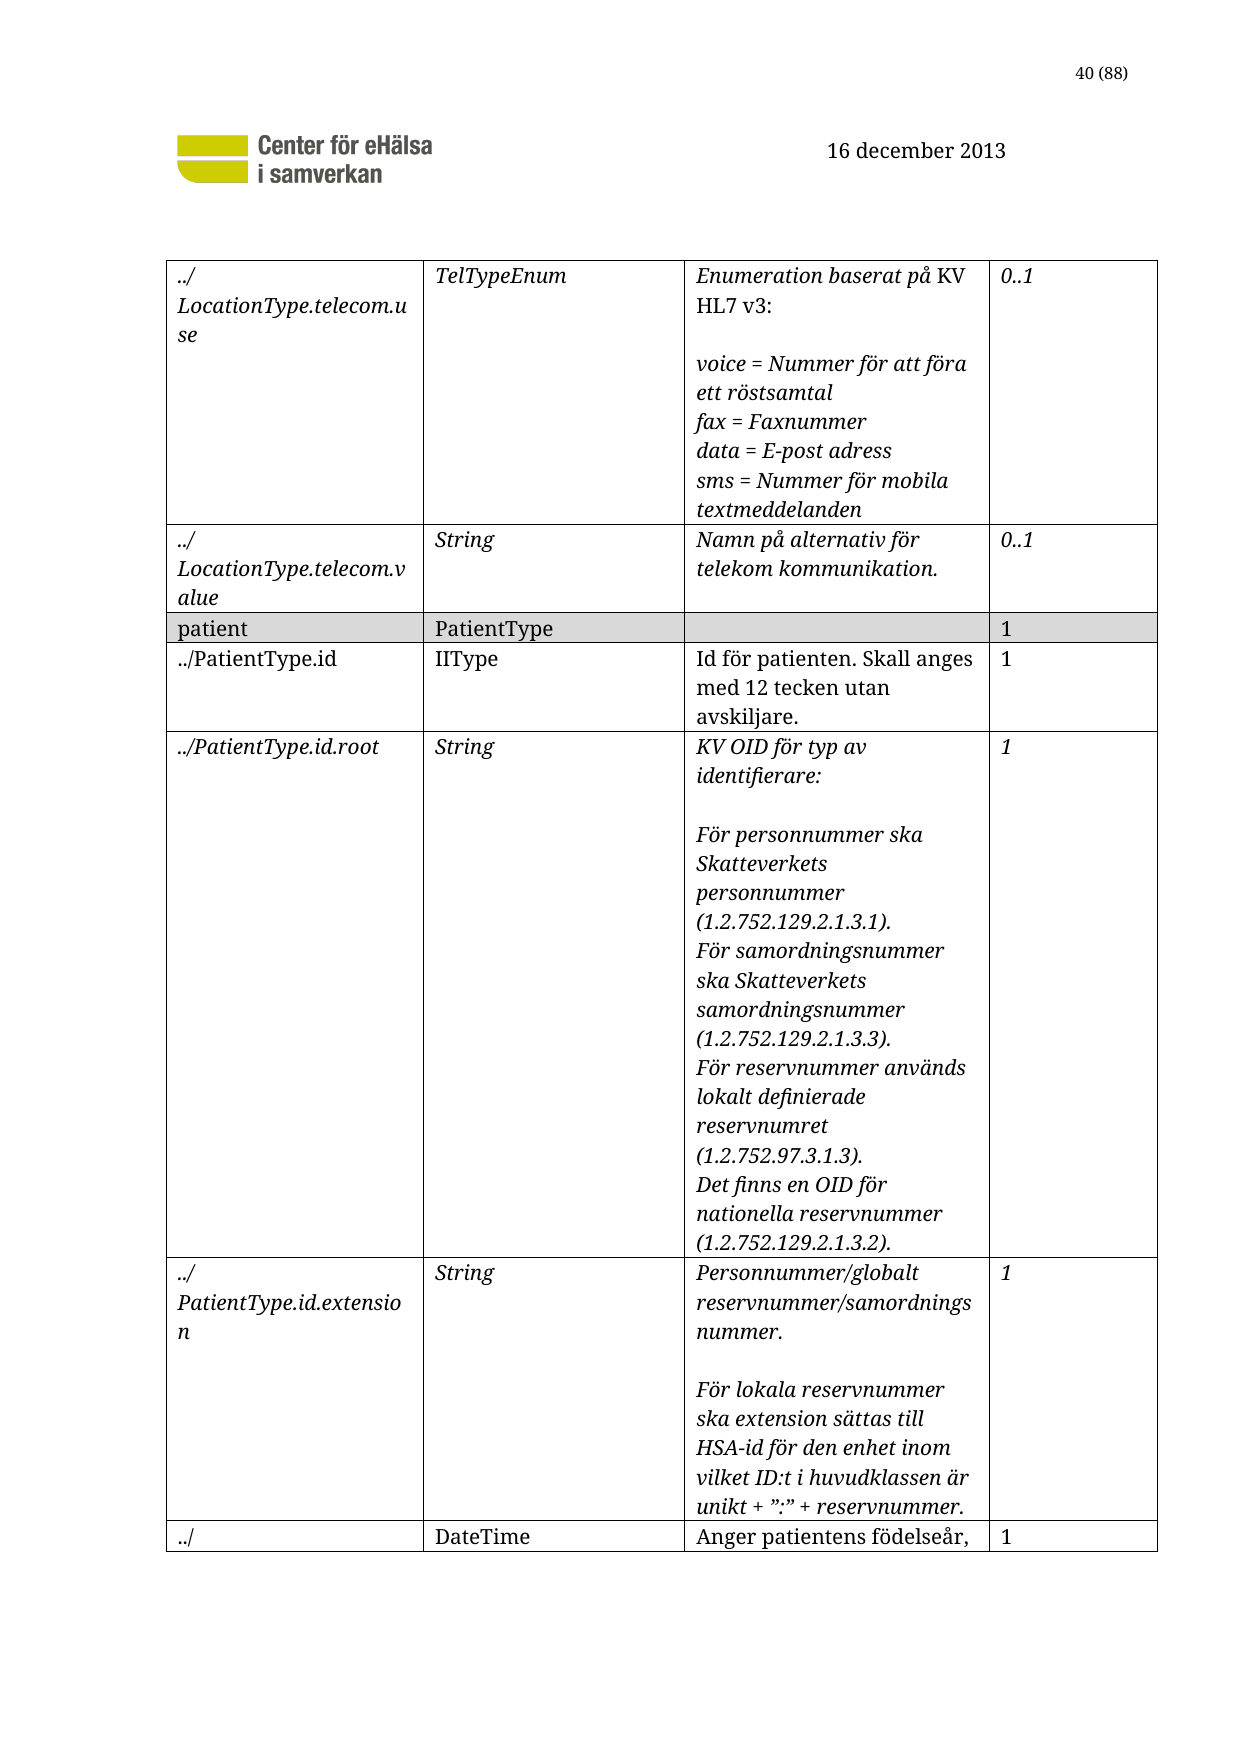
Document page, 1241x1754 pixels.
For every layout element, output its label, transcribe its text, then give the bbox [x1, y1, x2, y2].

table_cell 1 [990, 1258, 1157, 1520]
table_cell 1 [990, 643, 1157, 731]
table_cell Anger patientens födelseår, månad och dag. Månad och dag är frivilligt. Endast födelseår är obligatoriskt. Ej personnummer! Datum. Format ÅÅÅÅMMDD. [685, 1521, 989, 1551]
table_cell PatientType [424, 613, 684, 642]
table_cell DateTime [424, 1521, 684, 1551]
table_cell ../PatientType.id.root [167, 732, 423, 1257]
table_cell Personnummer/globalt reservnummer/samordningsnummer. För lokala reservnummer ska extension sättas till HSA-id för den enhet inom vilket ID:t i huvudklassen är unikt + ”:” + reservnummer. [685, 1258, 989, 1520]
table_cell 0..1 [990, 261, 1157, 523]
table_cell 1 [990, 732, 1157, 1257]
table_cell IIType [424, 643, 684, 731]
table_cell Namn på alternativ för telekom kommunikation. [685, 525, 989, 612]
table_cell TelTypeEnum [424, 261, 684, 523]
table_cell patient [167, 613, 423, 642]
picture [177, 135, 432, 183]
table_cell String [424, 525, 684, 612]
table_cell ../LocationType.telecom.value [167, 525, 423, 612]
table_cell String [424, 1258, 684, 1520]
table_cell String [424, 732, 684, 1257]
table_cell [685, 613, 989, 642]
table_cell ../PatientType.dateOfBirth [167, 1521, 423, 1551]
table_cell 1 [990, 613, 1157, 642]
table_cell ../PatientType.id [167, 643, 423, 731]
table_cell Id för patienten. Skall anges med 12 tecken utan avskiljare. [685, 643, 989, 731]
table_cell 0..1 [990, 525, 1157, 612]
table_cell ../LocationType.telecom.use [167, 261, 423, 523]
table_cell Enumeration baserat på KV HL7 v3: voice = Nummer för att föra ett röstsamtal fax = Faxnummer data = E-post adress sms = Nummer för mobila textmeddelanden [685, 261, 989, 523]
table_cell ../PatientType.id.extension [167, 1258, 423, 1520]
table_cell 1 [990, 1521, 1157, 1551]
